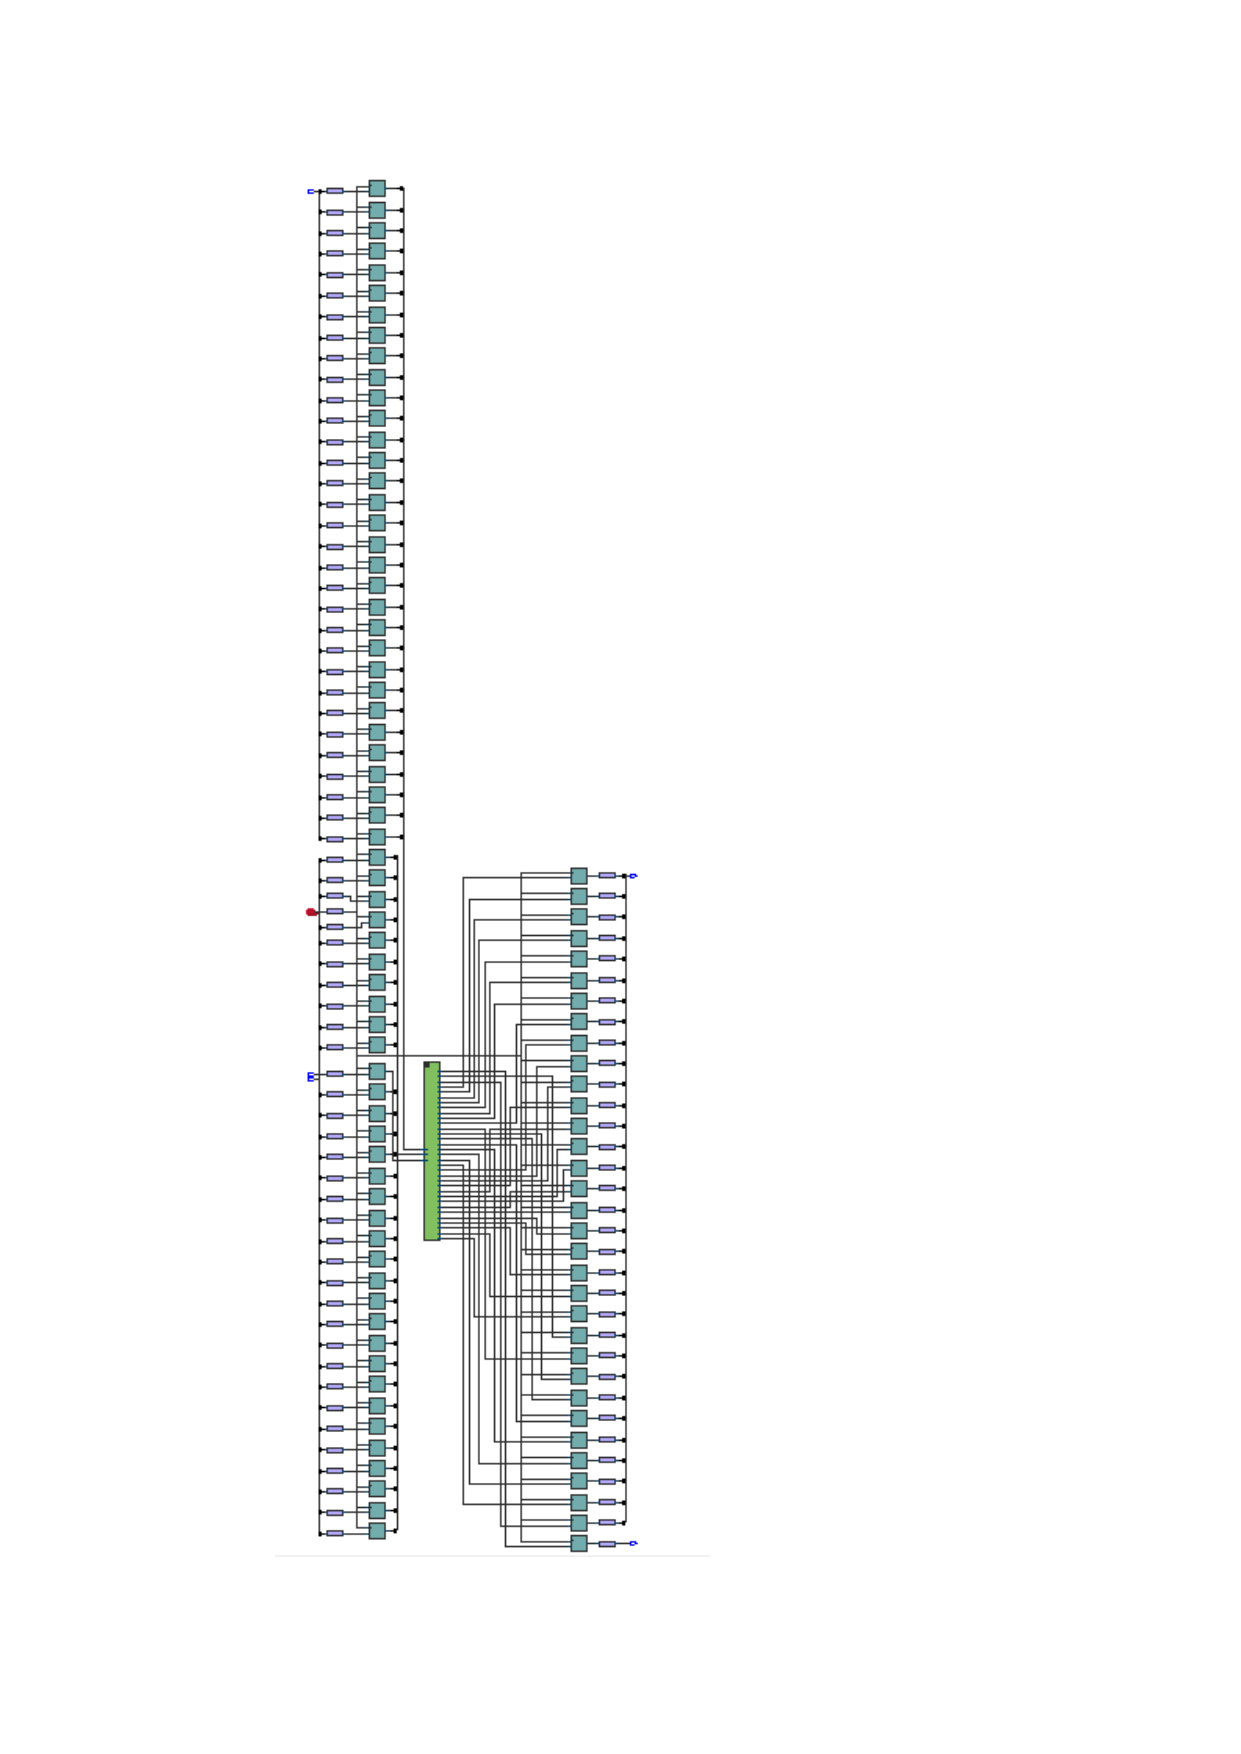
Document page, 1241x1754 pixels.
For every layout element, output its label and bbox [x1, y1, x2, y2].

picture [275, 177, 710, 1557]
